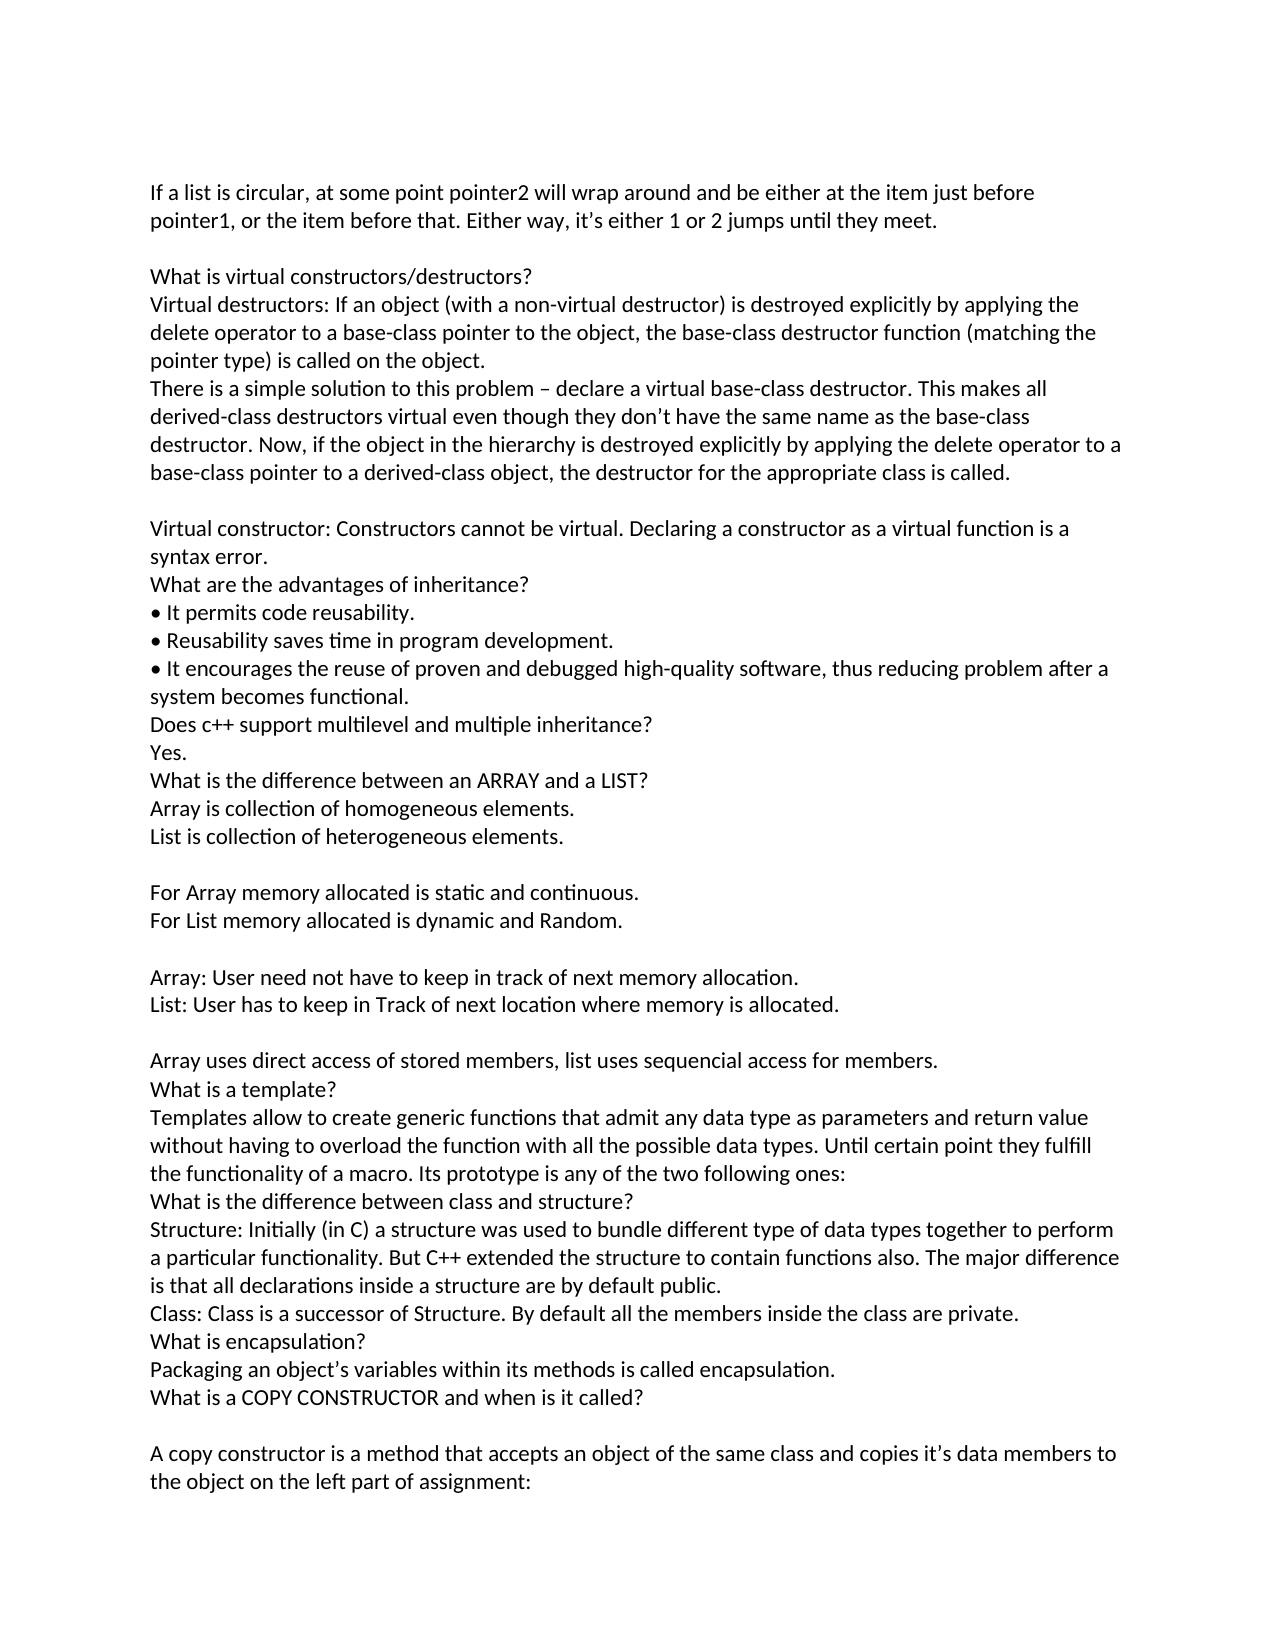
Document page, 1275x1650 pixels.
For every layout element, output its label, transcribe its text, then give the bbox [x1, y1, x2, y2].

text Packaging an object’s variables within its methods is called encapsulation. [150, 1355, 1125, 1383]
text What is encapsulation? [150, 1327, 1125, 1355]
text • It permits code reusability. • Reusability saves time in program development. • It encourages the reuse of proven and debugged high-quality software, thus reducing problem after a system becomes functional. [150, 598, 1125, 710]
text Structure: Initially (in C) a structure was used to bundle different type of data types together to perform a particular functionality. But C++ extended the structure to contain functions also. The major difference is that all declarations inside a structure are by default public. Class: Class is a successor of Structure. By default all the members inside the class are private. [150, 1215, 1125, 1327]
text What is the difference between class and structure? [150, 1187, 1125, 1215]
text Virtual destructors: If an object (with a non-virtual destructor) is destroyed explicitly by applying the delete operator to a base-class pointer to the object, the base-class destructor function (matching the pointer type) is called on the object. There is a simple solution to this problem – declare a virtual base-class destructor. This makes all derived-class destructors virtual even though they don’t have the same name as the base-class destructor. Now, if the object in the hierarchy is destroyed explicitly by applying the delete operator to a base-class pointer to a derived-class object, the destructor for the appropriate class is called. Virtual constructor: Constructors cannot be virtual. Declaring a constructor as a virtual function is a syntax error. [150, 290, 1125, 570]
text What is the difference between an ARRAY and a LIST? [150, 766, 1125, 794]
text What is a template? [150, 1075, 1125, 1103]
text Does c++ support multilevel and multiple inheritance? Yes. [150, 710, 1125, 766]
text What are the advantages of inheritance? [150, 570, 1125, 598]
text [150, 1383, 1125, 1495]
text Templates allow to create generic functions that admit any data type as parameters and return value without having to overload the function with all the possible data types. Until certain point they fulfill the functionality of a macro. Its prototype is any of the two following ones: [150, 1103, 1125, 1187]
text If a list is circular, at some point pointer2 will wrap around and be either at the item just before pointer1, or the item before that. Either way, it’s either 1 or 2 jumps until they meet. What is virtual constructors/destructors? [150, 150, 1125, 290]
text Array is collection of homogeneous elements. List is collection of heterogeneous elements. For Array memory allocated is static and continuous. For List memory allocated is dynamic and Random. Array: User need not have to keep in track of next memory allocation. List: User has to keep in Track of next location where memory is allocated. Array uses direct access of stored members, list uses sequencial access for members. [150, 794, 1125, 1075]
